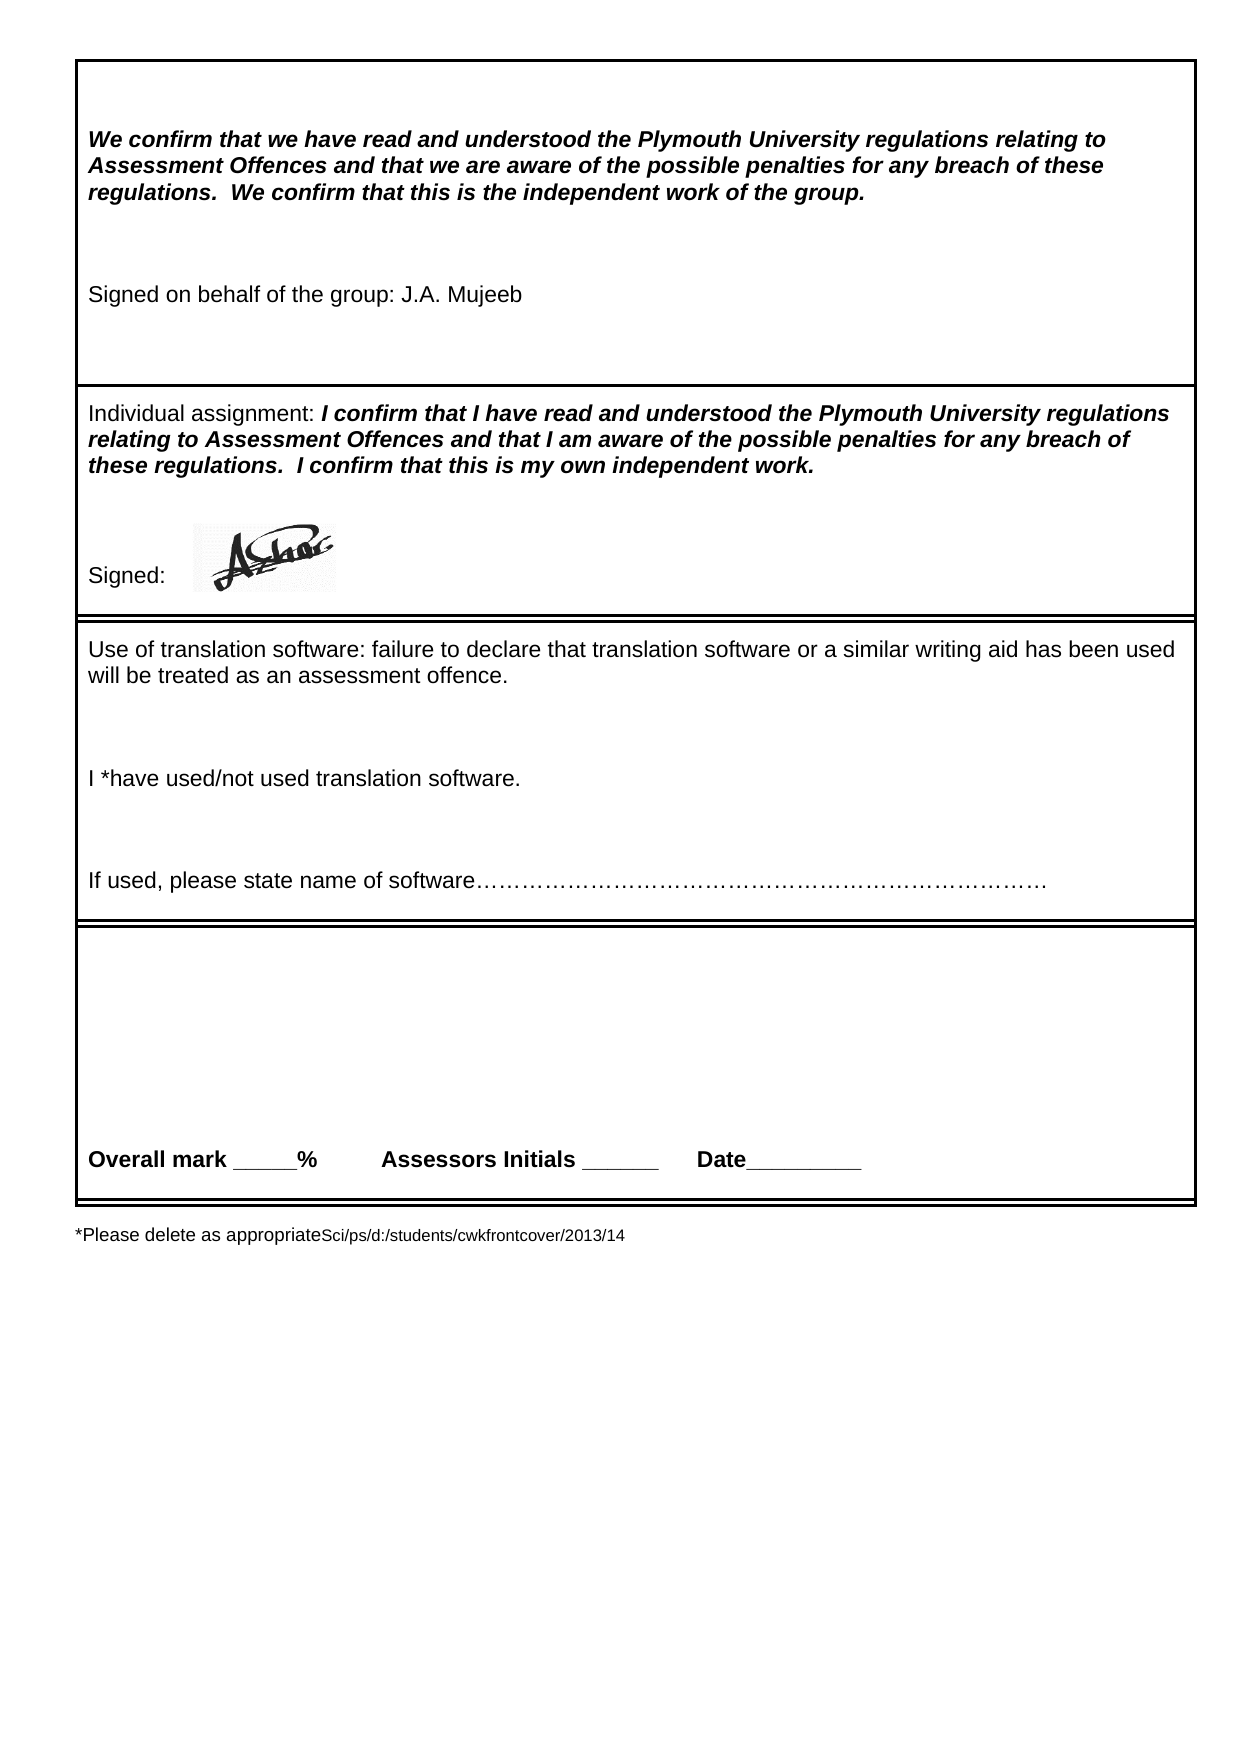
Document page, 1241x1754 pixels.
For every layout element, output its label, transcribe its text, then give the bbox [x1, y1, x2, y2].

table_cell Individual assignment: I confirm that I have read and understood the Plymouth University regulations relating to Assessment Offences and that I am aware of the possible penalties for any breach of these regulations. I confirm that this is my own independent work. Signed: [78, 387, 1194, 614]
table_cell Overall mark _____% Assessors Initials ______ Date_________ [78, 928, 1194, 1197]
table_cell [78, 62, 1194, 384]
picture [192, 523, 337, 592]
list *Please delete as appropriateSci/ps/d:/students/cwkfrontcover/2013/14 [75, 1223, 1165, 1245]
table_cell Use of translation software: failure to declare that translation software or a similar writing aid has been used will be treated as an assessment offence. I *have used/not used translation software. If used, please state name of software………………………………………………………………… [78, 623, 1194, 919]
